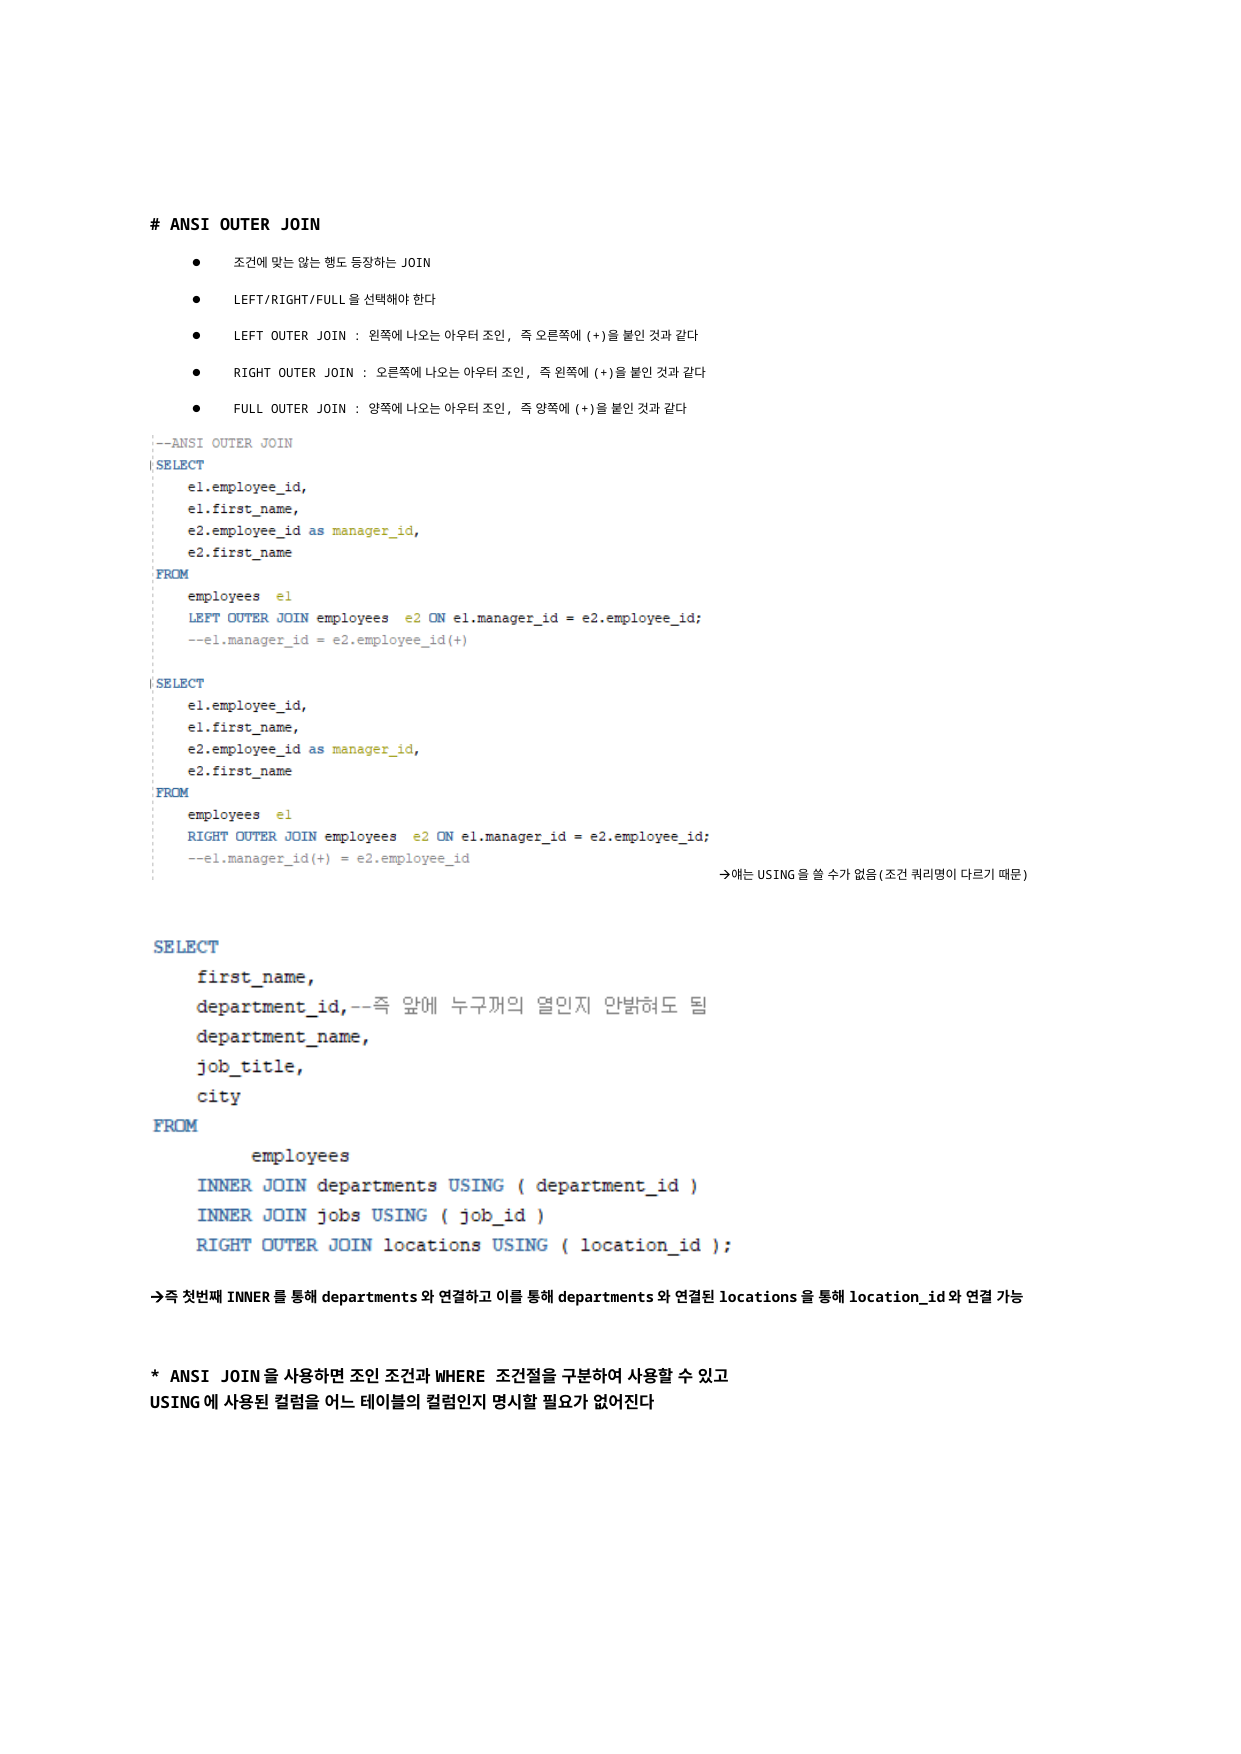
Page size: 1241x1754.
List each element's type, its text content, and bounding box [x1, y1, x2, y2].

text 즉 첫번째 INNER를 통해 departments와 연결하고 이를 통해 departments와 연결된 locations을 통해 location_id와 연결 가능 [150, 1285, 1090, 1306]
text # ANSI OUTER JOIN [150, 212, 1090, 235]
list LEFT/RIGHT/FULL을 선택해야 한다 [192, 290, 1090, 308]
list RIGHT OUTER JOIN : 오른쪽에 나오는 아우터 조인, 즉 왼쪽에 (+)을 붙인 것과 같다 [192, 362, 1090, 381]
list FULL OUTER JOIN : 양쪽에 나오는 아우터 조인, 즉 양쪽에 (+)을 붙인 것과 같다 [192, 399, 1090, 417]
list LEFT OUTER JOIN : 왼쪽에 나오는 아우터 조인, 즉 오른쪽에 (+)을 붙인 것과 같다 [192, 326, 1090, 344]
picture [150, 435, 719, 880]
list 조건에 맞는 않는 행도 등장하는 JOIN [192, 253, 1090, 272]
picture [150, 936, 740, 1267]
text * ANSI JOIN을 사용하면 조인 조건과 WHERE 조건절을 구분하여 사용할 수 있고 USING에 사용된 컬럼을 어느 테이블의 컬럼인지 명시할 필요가 없어진다 [150, 1363, 1090, 1413]
